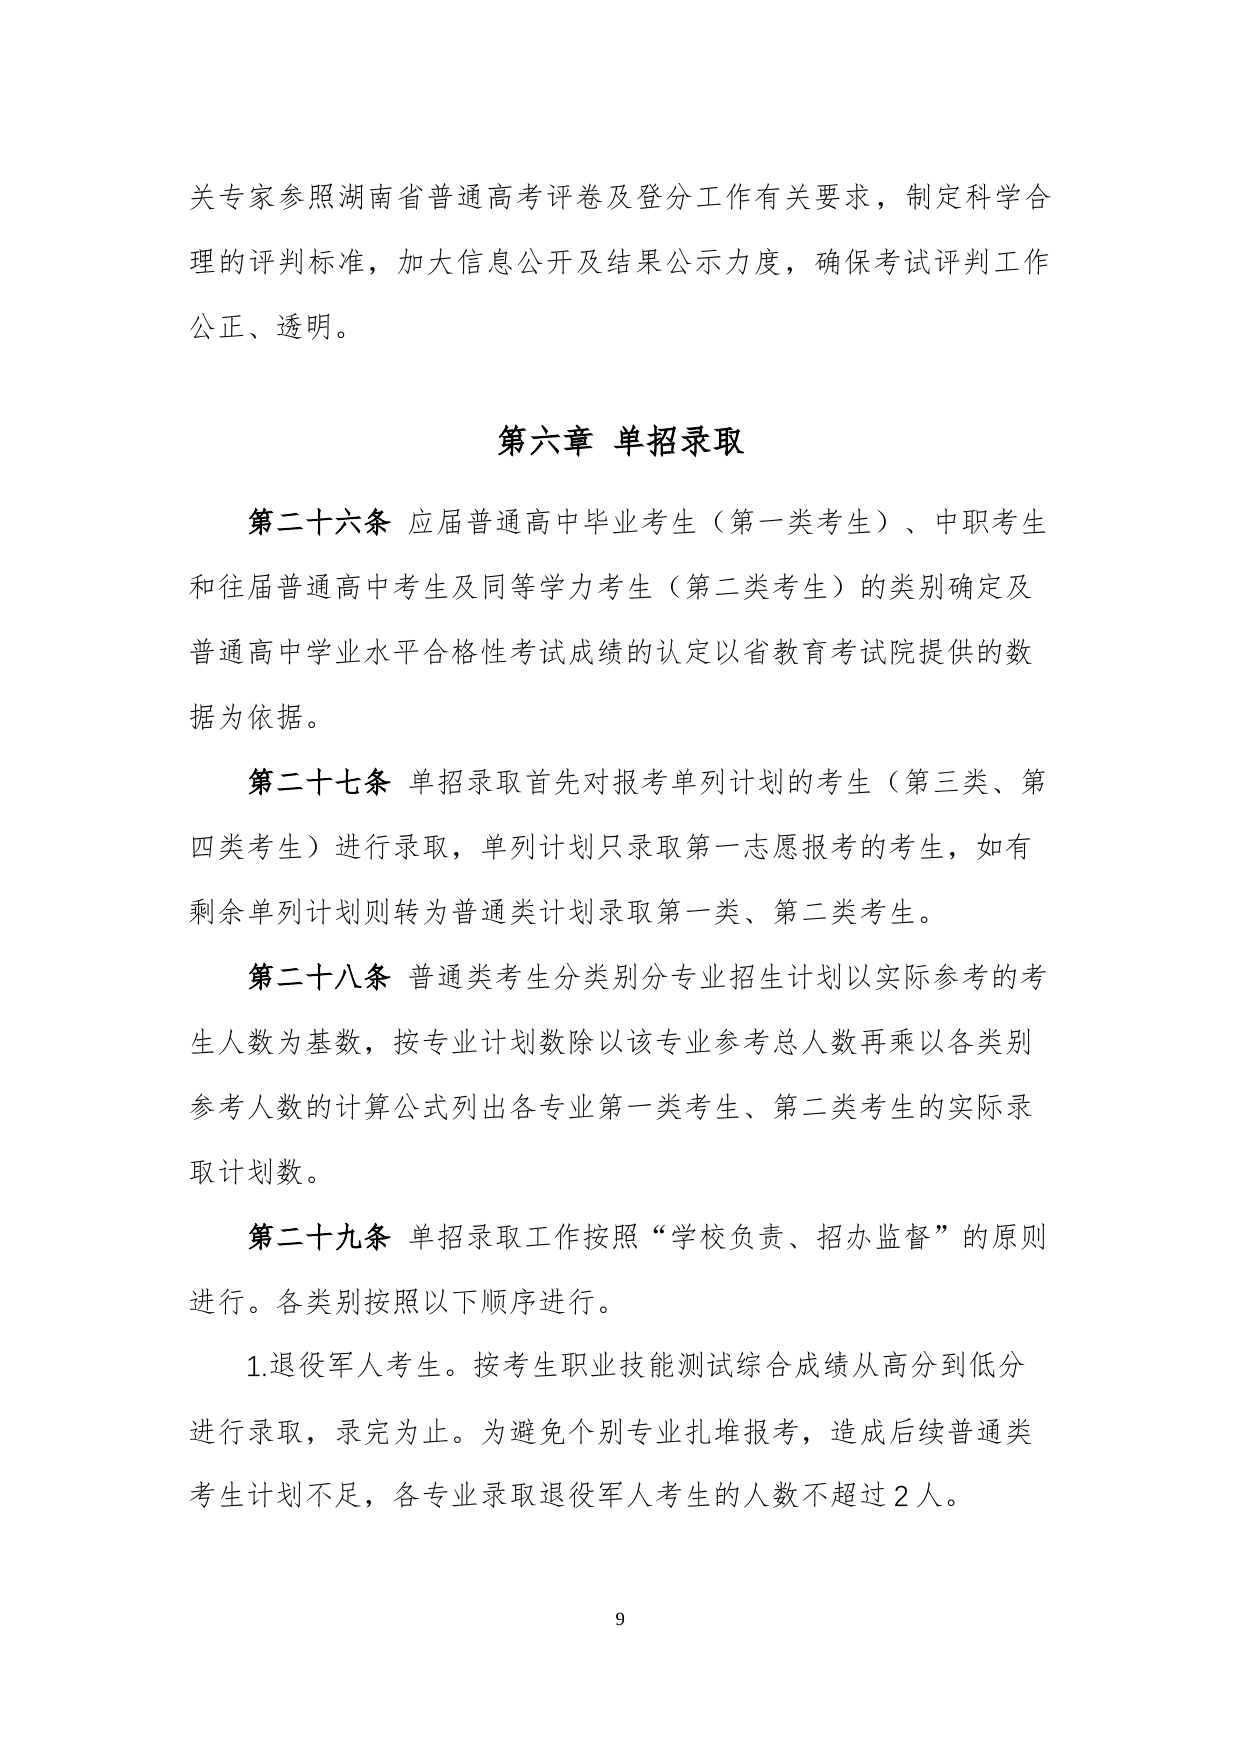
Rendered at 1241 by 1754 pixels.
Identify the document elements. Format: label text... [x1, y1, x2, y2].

text 1.退役军人考生。按考生职业技能测试综合成绩从高分到低分进行录取，录完为止。为避免个别专业扎堆报考，造成后续普通类考生计划不足，各专业录取退役军人考生的人数不超过2人。 [187, 1332, 1053, 1527]
text 第二十八条 普通类考生分类别分专业招生计划以实际参考的考生人数为基数，按专业计划数除以该专业参考总人数再乘以各类别参考人数的计算公式列出各专业第一类考生、第二类考生的实际录取计划数。 [187, 942, 1053, 1202]
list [187, 162, 1053, 357]
list 第二十七条 单招录取首先对报考单列计划的考生（第三类、第四类考生）进行录取，单列计划只录取第一志愿报考的考生，如有剩余单列计划则转为普通类计划录取第一类、第二类考生。 [187, 747, 1053, 942]
text 第二十九条 单招录取工作按照“学校负责、招办监督”的原则进行。各类别按照以下顺序进行。 [187, 1202, 1053, 1332]
list 单招录取 [187, 406, 1053, 471]
list 第二十六条 应届普通高中毕业考生（第一类考生）、中职考生和往届普通高中考生及同等学力考生（第二类考生）的类别确定及普通高中学业水平合格性考试成绩的认定以省教育考试院提供的数据为依据。 [187, 487, 1053, 747]
